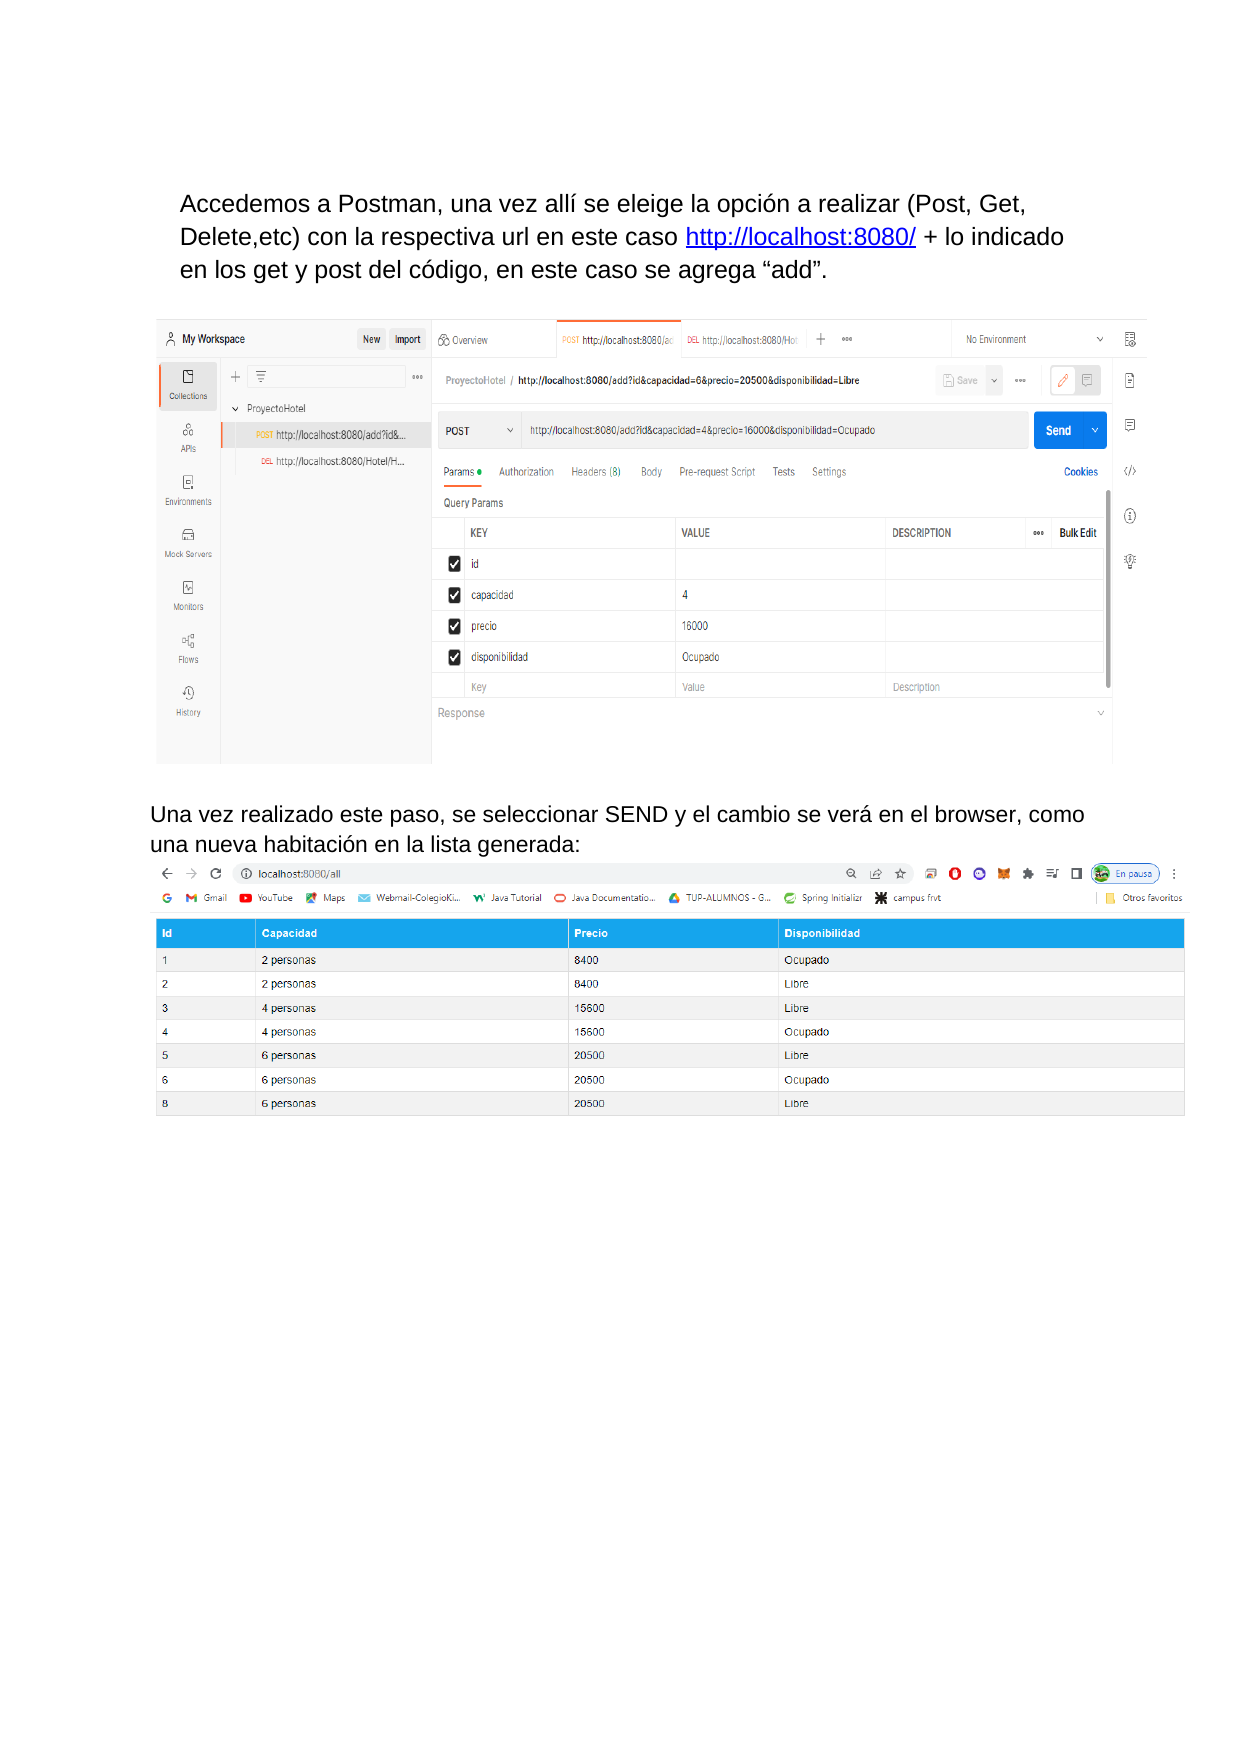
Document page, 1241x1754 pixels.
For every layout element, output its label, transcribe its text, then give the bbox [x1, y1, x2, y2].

text Accedemos a Postman, una vez allí se eleige la opción a realizar (Post, Get, Delete,etc) con la respectiva url en este caso http://localhost:8080/ + lo indicado en los get y post del código, en este caso se agrega “add”. [179, 188, 1090, 313]
picture [150, 861, 1190, 1126]
picture [156, 316, 1147, 764]
text Una vez realizado este paso, se seleccionar SEND y el cambio se verá en el browser, como una nueva habitación en la lista generada: [150, 801, 1090, 857]
